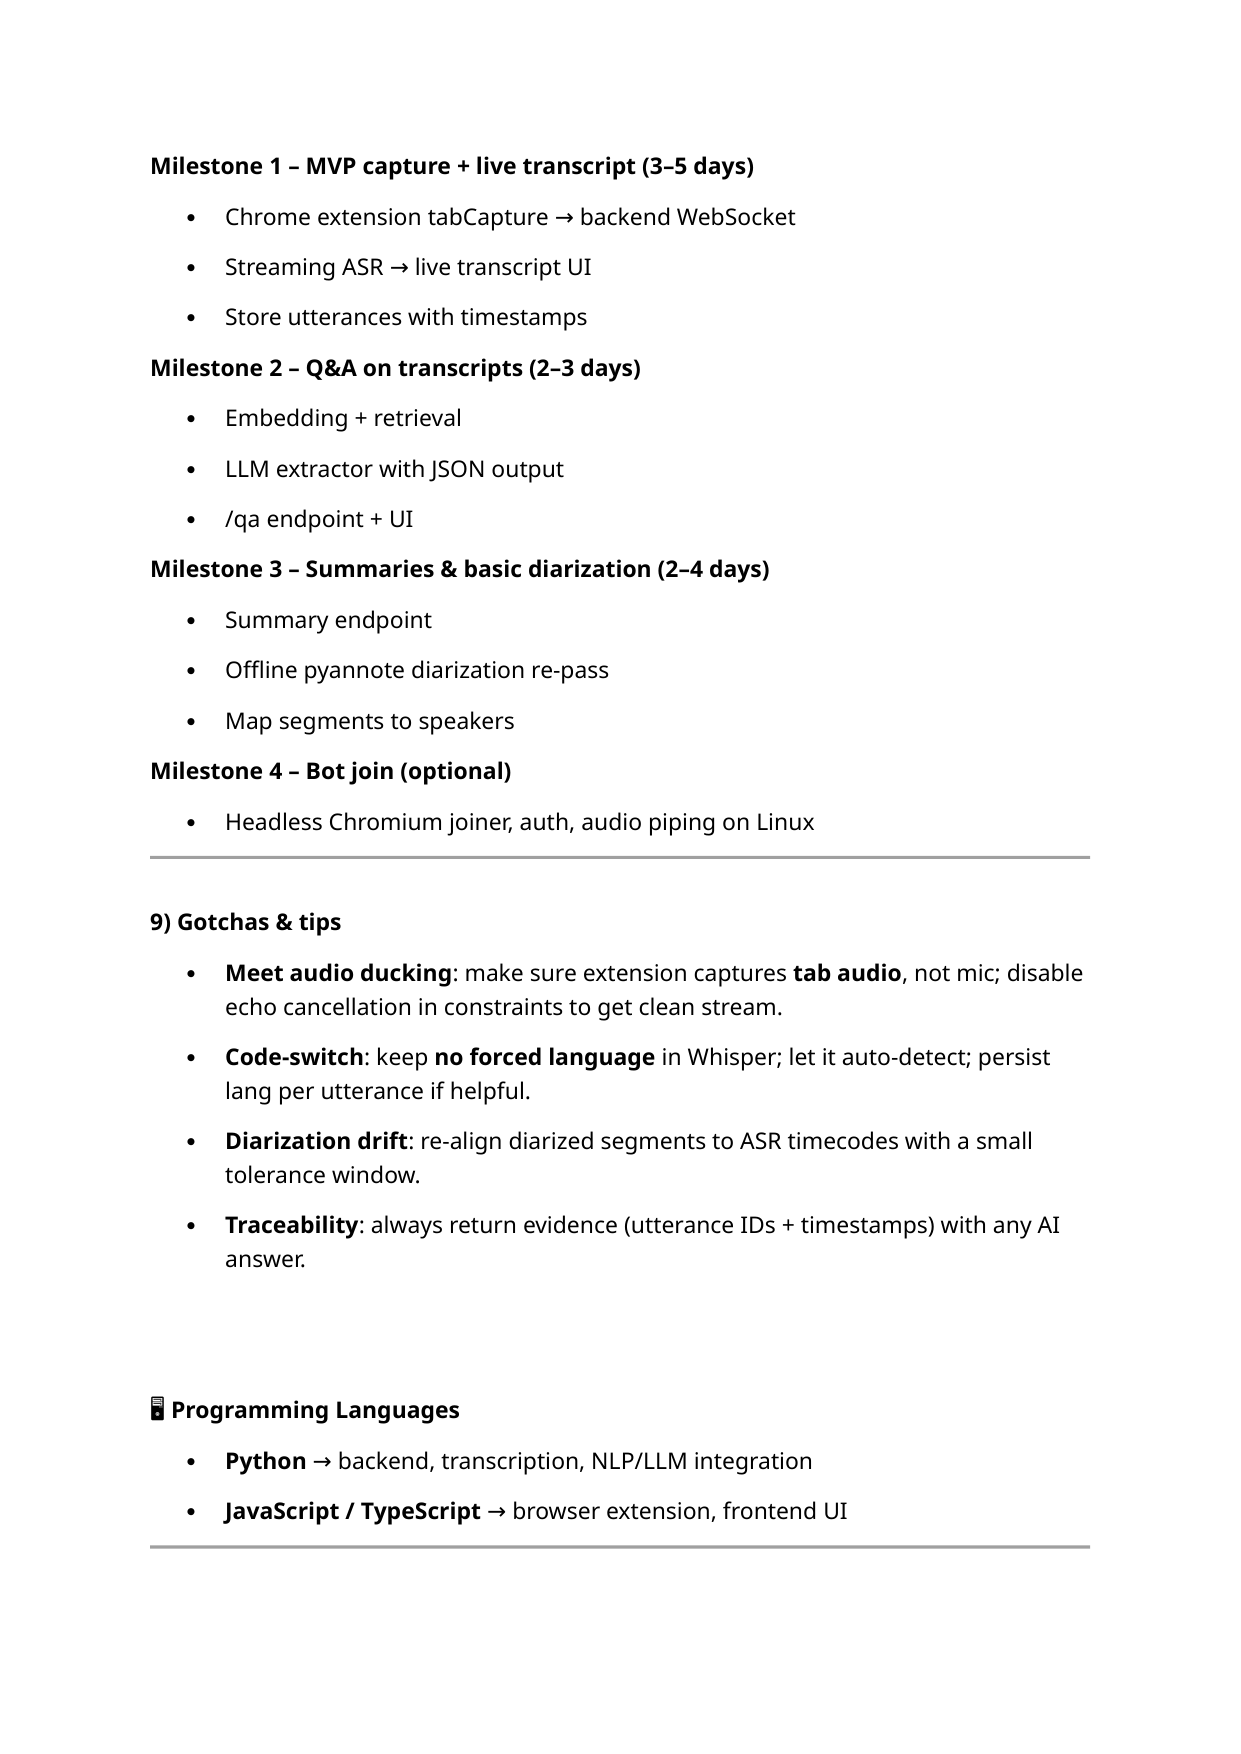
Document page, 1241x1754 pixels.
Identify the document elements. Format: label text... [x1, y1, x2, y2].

list Embedding + retrieval [187, 402, 1090, 433]
list /qa endpoint + UI [187, 503, 1090, 534]
list Diarization drift: re-align diarized segments to ASR timecodes with a small tolerance window. [187, 1125, 1090, 1190]
list LLM extractor with JSON output [187, 452, 1090, 484]
list JavaScript / TypeScript → browser extension, frontend UI [187, 1495, 1090, 1526]
text Milestone 3 – Summaries & basic diarization (2–4 days) [150, 553, 1090, 584]
list Traceability: always return evidence (utterance IDs + timestamps) with any AI answer. [187, 1209, 1090, 1274]
list Streaming ASR → live transcript UI [187, 251, 1090, 282]
list Store utterances with timestamps [187, 301, 1090, 332]
list Headless Chromium joiner, auth, audio piping on Linux [187, 805, 1090, 837]
text Milestone 4 – Bot join (optional) [150, 755, 1090, 786]
text 9) Gotchas & tips [150, 906, 1090, 937]
list Code-switch: keep no forced language in Whisper; let it auto-detect; persist lang per utterance if helpful. [187, 1041, 1090, 1106]
list Map segments to speakers [187, 704, 1090, 736]
list Summary endpoint [187, 604, 1090, 635]
list Python → backend, transcription, NLP/LLM integration [187, 1444, 1090, 1476]
list Meet audio ducking: make sure extension captures tab audio, not mic; disable echo cancellation in constraints to get clean stream. [187, 957, 1090, 1022]
list Offline pyannote diarization re-pass [187, 654, 1090, 685]
text 🖥️ Programming Languages [150, 1394, 1090, 1425]
list Chrome extension tabCapture → backend WebSocket [187, 200, 1090, 232]
text Milestone 1 – MVP capture + live transcript (3–5 days) [150, 150, 1090, 181]
text Milestone 2 – Q&A on transcripts (2–3 days) [150, 352, 1090, 383]
